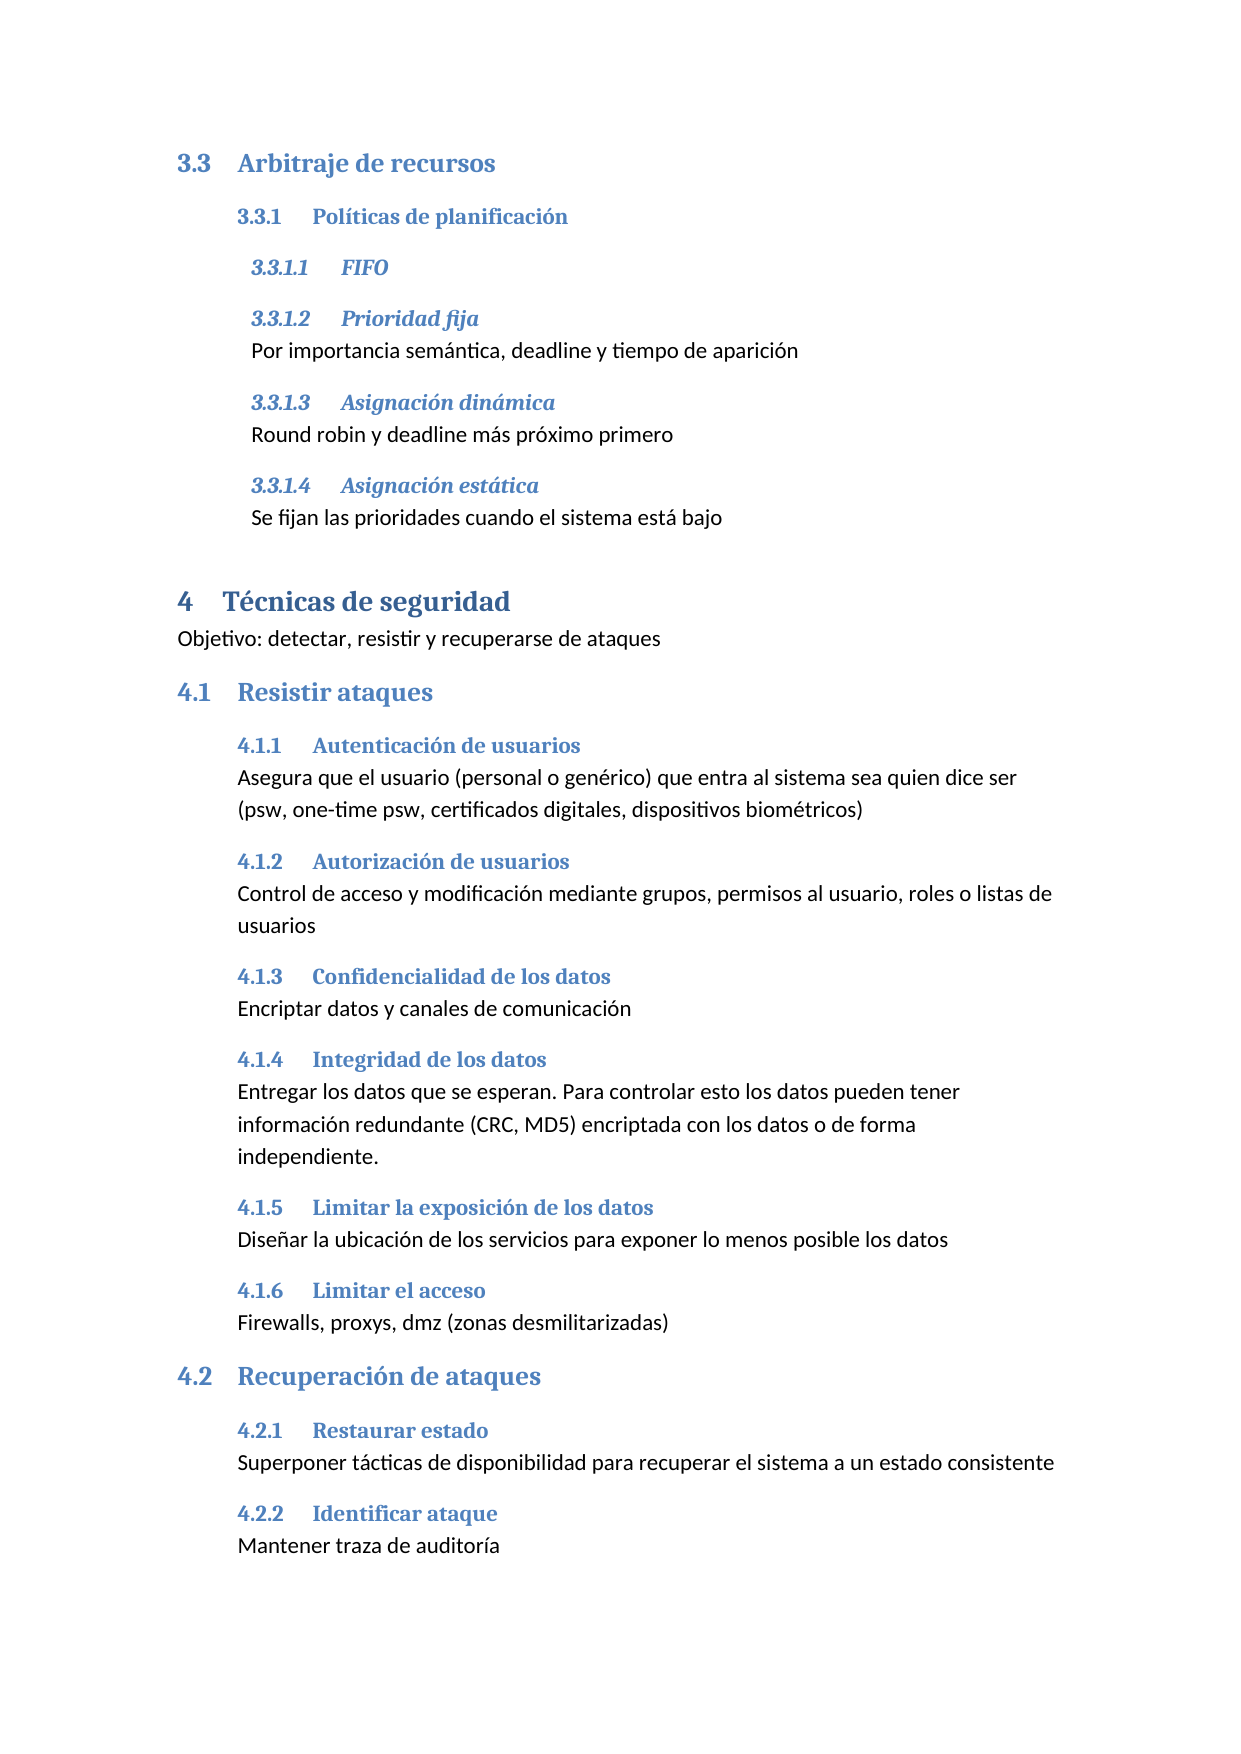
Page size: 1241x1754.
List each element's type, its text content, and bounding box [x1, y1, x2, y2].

subtitle FIFO [251, 255, 1063, 282]
text Firewalls, proxys, dmz (zonas desmilitarizadas) [237, 1308, 1063, 1336]
subtitle Confidencialidad de los datos [237, 964, 1063, 990]
subtitle Restaurar estado [237, 1418, 1063, 1444]
text Superponer tácticas de disponibilidad para recuperar el sistema a un estado consistente [237, 1448, 1063, 1476]
subtitle Identificar ataque [237, 1501, 1063, 1527]
text Entregar los datos que se esperan. Para controlar esto los datos pueden tener información redundante (CRC, MD5) encriptada con los datos o de forma independiente. [237, 1077, 1063, 1170]
subtitle Integridad de los datos [237, 1047, 1063, 1074]
text Diseñar la ubicación de los servicios para exponer lo menos posible los datos [237, 1225, 1063, 1253]
text Encriptar datos y canales de comunicación [237, 994, 1063, 1022]
text Por importancia semántica, deadline y tiempo de aparición [251, 336, 1063, 364]
subtitle Resistir ataques [177, 677, 1063, 708]
subtitle Asignación dinámica [251, 389, 1063, 416]
text Control de acceso y modificación mediante grupos, permisos al usuario, roles o listas de usuarios [237, 879, 1063, 939]
subtitle Autenticación de usuarios [237, 733, 1063, 759]
subtitle Limitar el acceso [237, 1278, 1063, 1304]
subtitle Técnicas de seguridad [177, 585, 1063, 619]
subtitle Arbitraje de recursos [177, 148, 1063, 179]
text Objetivo: detectar, resistir y recuperarse de ataques [177, 624, 1063, 652]
subtitle Autorización de usuarios [237, 849, 1063, 875]
subtitle Políticas de planificación [237, 204, 1063, 231]
subtitle Prioridad fija [251, 306, 1063, 333]
text Asegura que el usuario (personal o genérico) que entra al sistema sea quien dice ser (psw, one-time psw, certificados digitales, dispositivos biométricos) [237, 763, 1063, 824]
text Mantener traza de auditoría [237, 1531, 1063, 1559]
subtitle Asignación estática [251, 473, 1063, 499]
subtitle Limitar la exposición de los datos [237, 1195, 1063, 1221]
text Round robin y deadline más próximo primero [251, 420, 1063, 448]
text Se fijan las prioridades cuando el sistema está bajo [251, 503, 1063, 531]
subtitle Recuperación de ataques [177, 1361, 1063, 1392]
